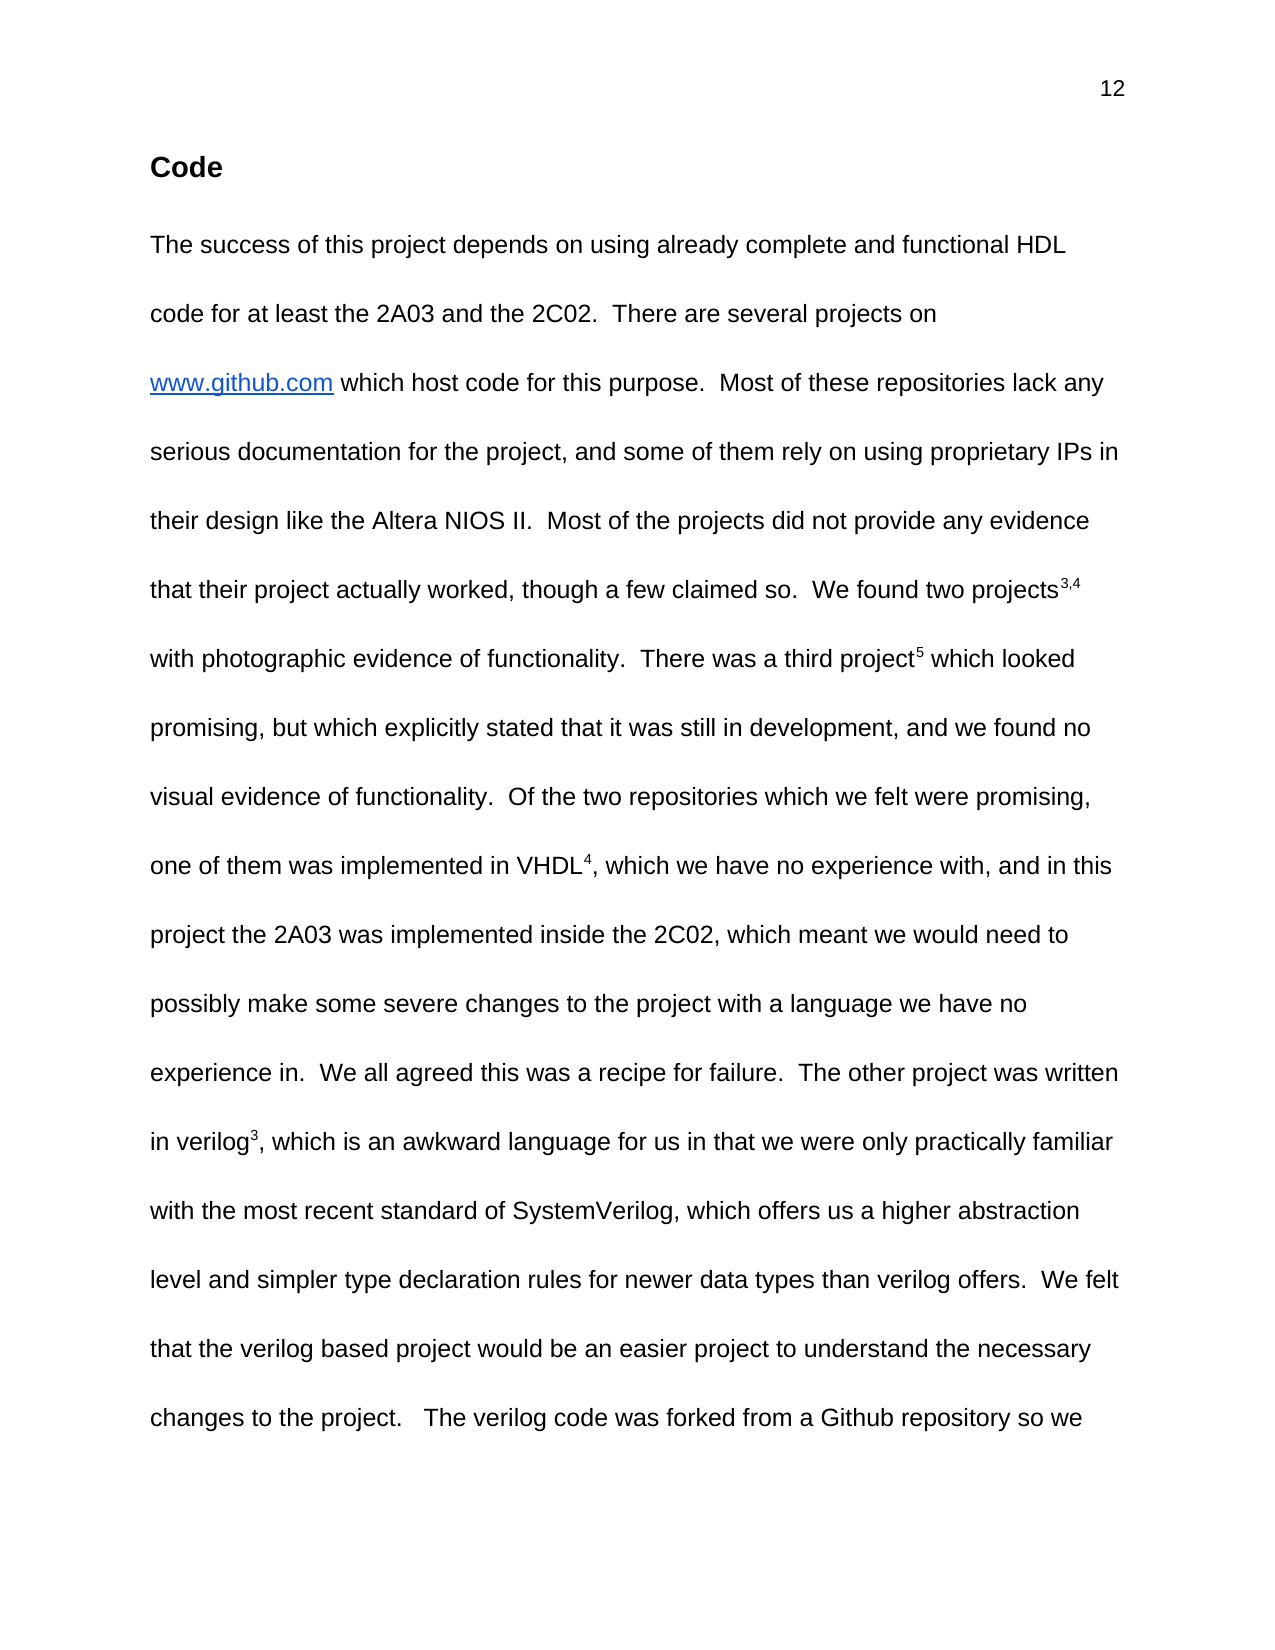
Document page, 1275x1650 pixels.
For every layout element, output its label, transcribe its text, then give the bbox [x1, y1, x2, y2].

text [150, 230, 1125, 1431]
text Code [150, 150, 1125, 183]
